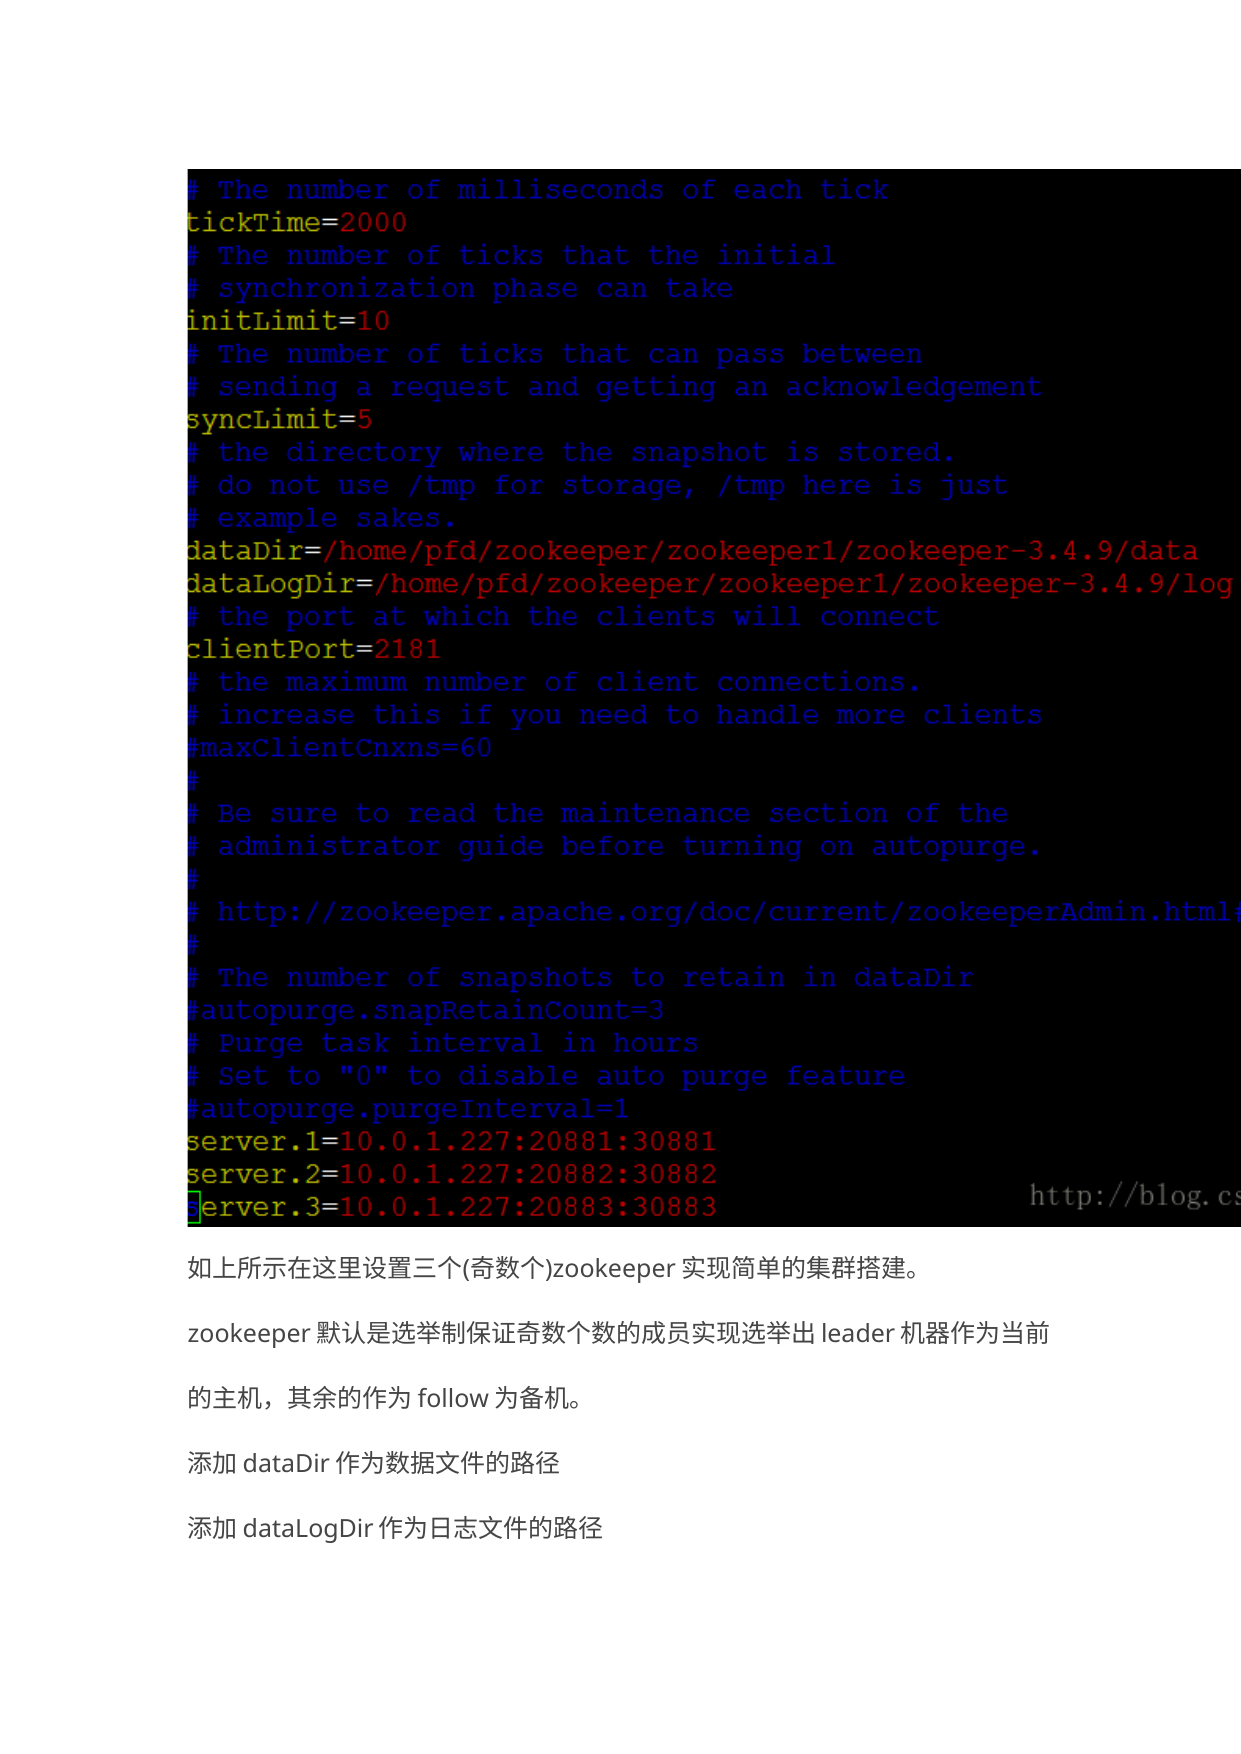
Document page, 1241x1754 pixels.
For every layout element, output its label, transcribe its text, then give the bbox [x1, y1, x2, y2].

text 添加dataDir作为数据文件的路径 [187, 1429, 1053, 1494]
text zookeeper默认是选举制保证奇数个数的成员实现选举出leader机器作为当前的主机，其余的作为follow为备机。 [187, 1299, 1053, 1429]
text 添加dataLogDir作为日志文件的路径 [187, 1494, 1053, 1559]
picture [187, 169, 1241, 1227]
text 如上所示在这里设置三个(奇数个)zookeeper实现简单的集群搭建。 [187, 1234, 1053, 1299]
